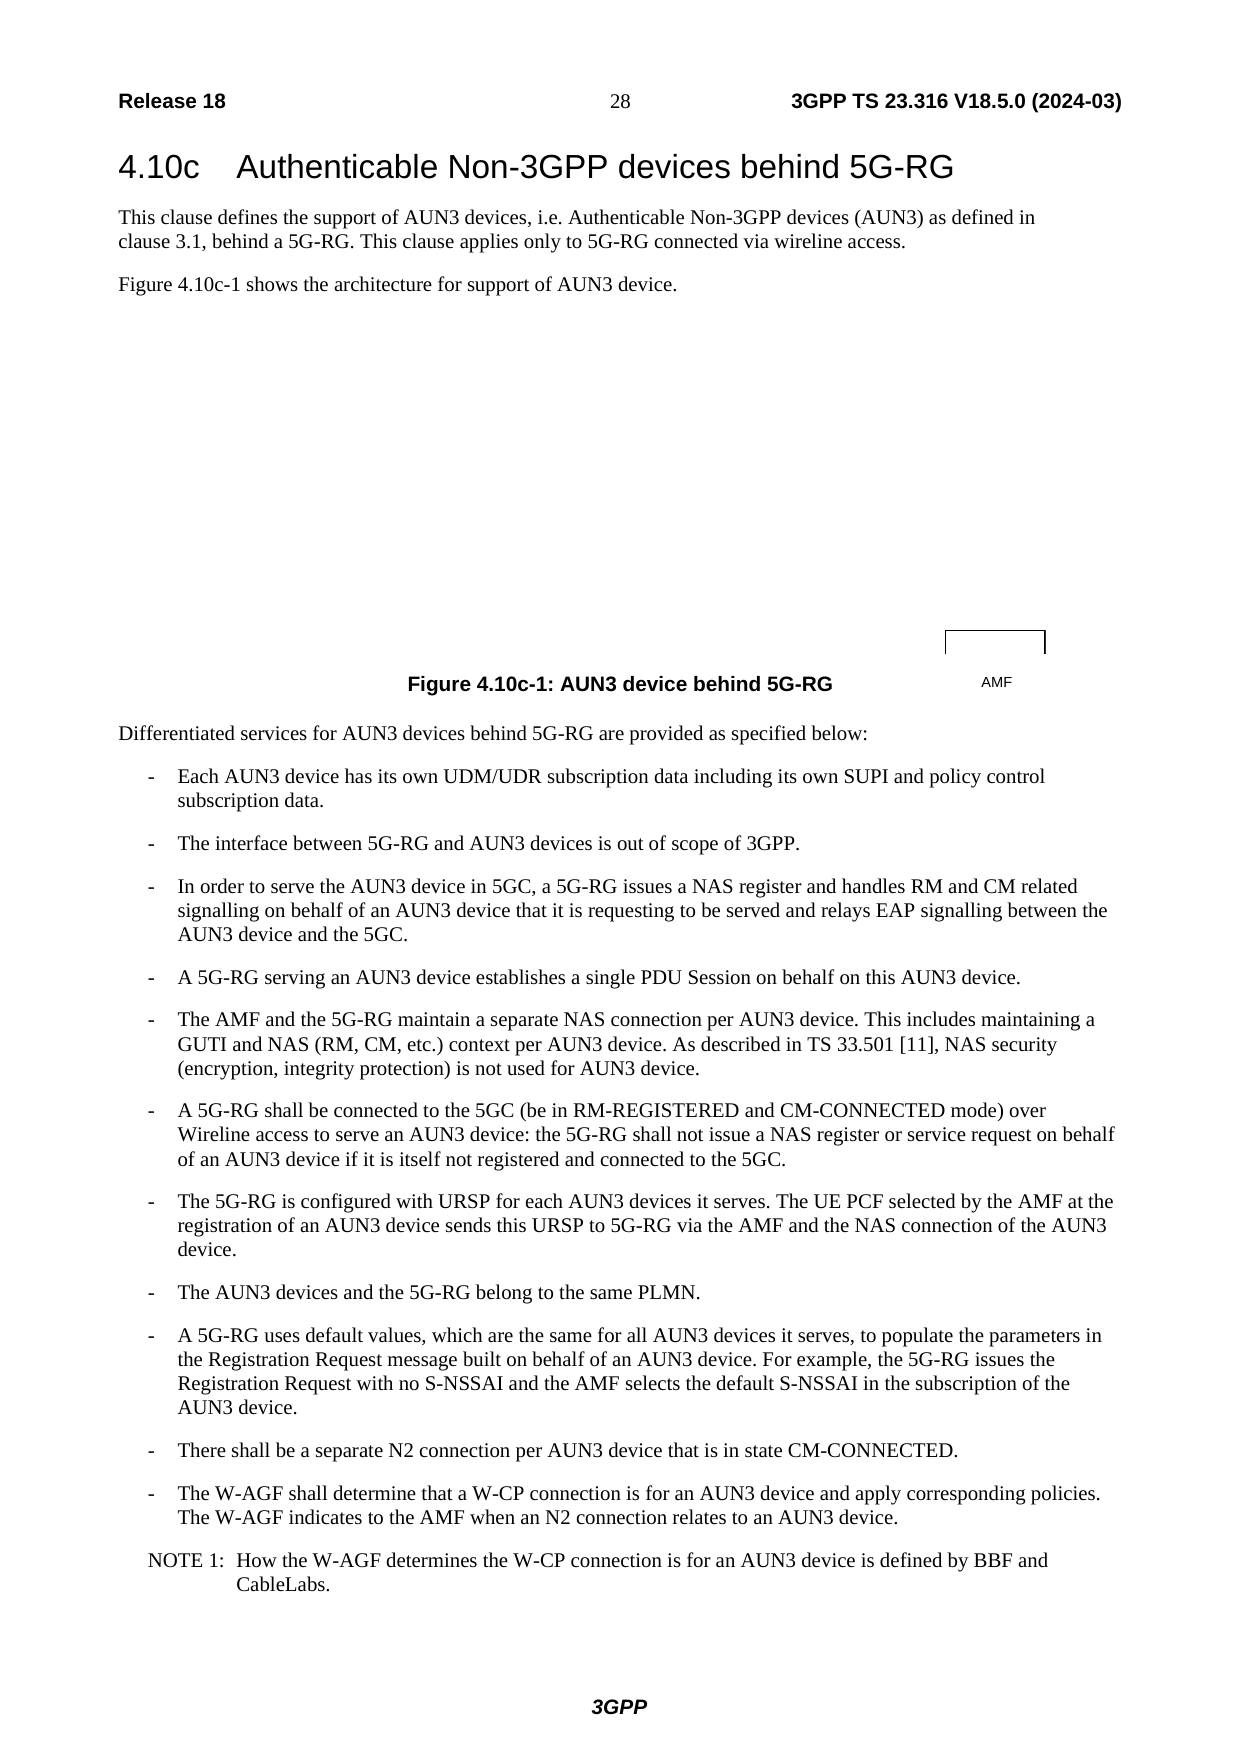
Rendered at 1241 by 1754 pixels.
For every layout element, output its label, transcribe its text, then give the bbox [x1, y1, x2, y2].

text - The interface between 5G-RG and AUN3 devices is out of scope of 3GPP. [148, 831, 1122, 855]
text Differentiated services for AUN3 devices behind 5G-RG are provided as specified below: [118, 721, 1122, 745]
text NOTE 1: How the W-AGF determines the W-CP connection is for an AUN3 device is defined by BBF and CableLabs. [148, 1548, 1122, 1596]
text This clause defines the support of AUN3 devices, i.e. Authenticable Non-3GPP devices (AUN3) as defined in clause 3.1, behind a 5G-RG. This clause applies only to 5G-RG connected via wireline access. [118, 205, 1122, 253]
text - The W-AGF shall determine that a W-CP connection is for an AUN3 device and apply corresponding policies. The W-AGF indicates to the AMF when an N2 connection relates to an AUN3 device. [148, 1481, 1122, 1529]
text - Each AUN3 device has its own UDM/UDR subscription data including its own SUPI and policy control subscription data. [148, 764, 1122, 812]
text - A 5G-RG shall be connected to the 5GC (be in RM-REGISTERED and CM-CONNECTED mode) over Wireline access to serve an AUN3 device: the 5G-RG shall not issue a NAS register or service request on behalf of an AUN3 device if it is itself not registered and connected to the 5GC. [148, 1098, 1122, 1171]
text - The 5G-RG is configured with URSP for each AUN3 devices it serves. The UE PCF selected by the AMF at the registration of an AUN3 device sends this URSP to 5G-RG via the AMF and the NAS connection of the AUN3 device. [148, 1189, 1122, 1261]
text Figure 4.10c-1: AUN3 device behind 5G-RG [118, 672, 1122, 696]
text - The AUN3 devices and the 5G-RG belong to the same PLMN. [148, 1280, 1122, 1304]
text - A 5G-RG uses default values, which are the same for all AUN3 devices it serves, to populate the parameters in the Registration Request message built on behalf of an AUN3 device. For example, the 5G-RG issues the Registration Request with no S-NSSAI and the AMF selects the default S-NSSAI in the subscription of the AUN3 device. [148, 1323, 1122, 1419]
subtitle 4.10c Authenticable Non-3GPP devices behind 5G-RG [118, 147, 1122, 186]
text - In order to serve the AUN3 device in 5GC, a 5G-RG issues a NAS register and handles RM and CM related signalling on behalf of an AUN3 device that it is requesting to be served and relays EAP signalling between the AUN3 device and the 5GC. [148, 874, 1122, 946]
text - The AMF and the 5G-RG maintain a separate NAS connection per AUN3 device. This includes maintaining a GUTI and NAS (RM, CM, etc.) context per AUN3 device. As described in TS 33.501 [11], NAS security (encryption, integrity protection) is not used for AUN3 device. [148, 1007, 1122, 1079]
text - A 5G-RG serving an AUN3 device establishes a single PDU Session on behalf on this AUN3 device. [148, 964, 1122, 989]
text Figure 4.10c-1 shows the architecture for support of AUN3 device. [118, 272, 1122, 296]
text - There shall be a separate N2 connection per AUN3 device that is in state CM-CONNECTED. [148, 1438, 1122, 1462]
